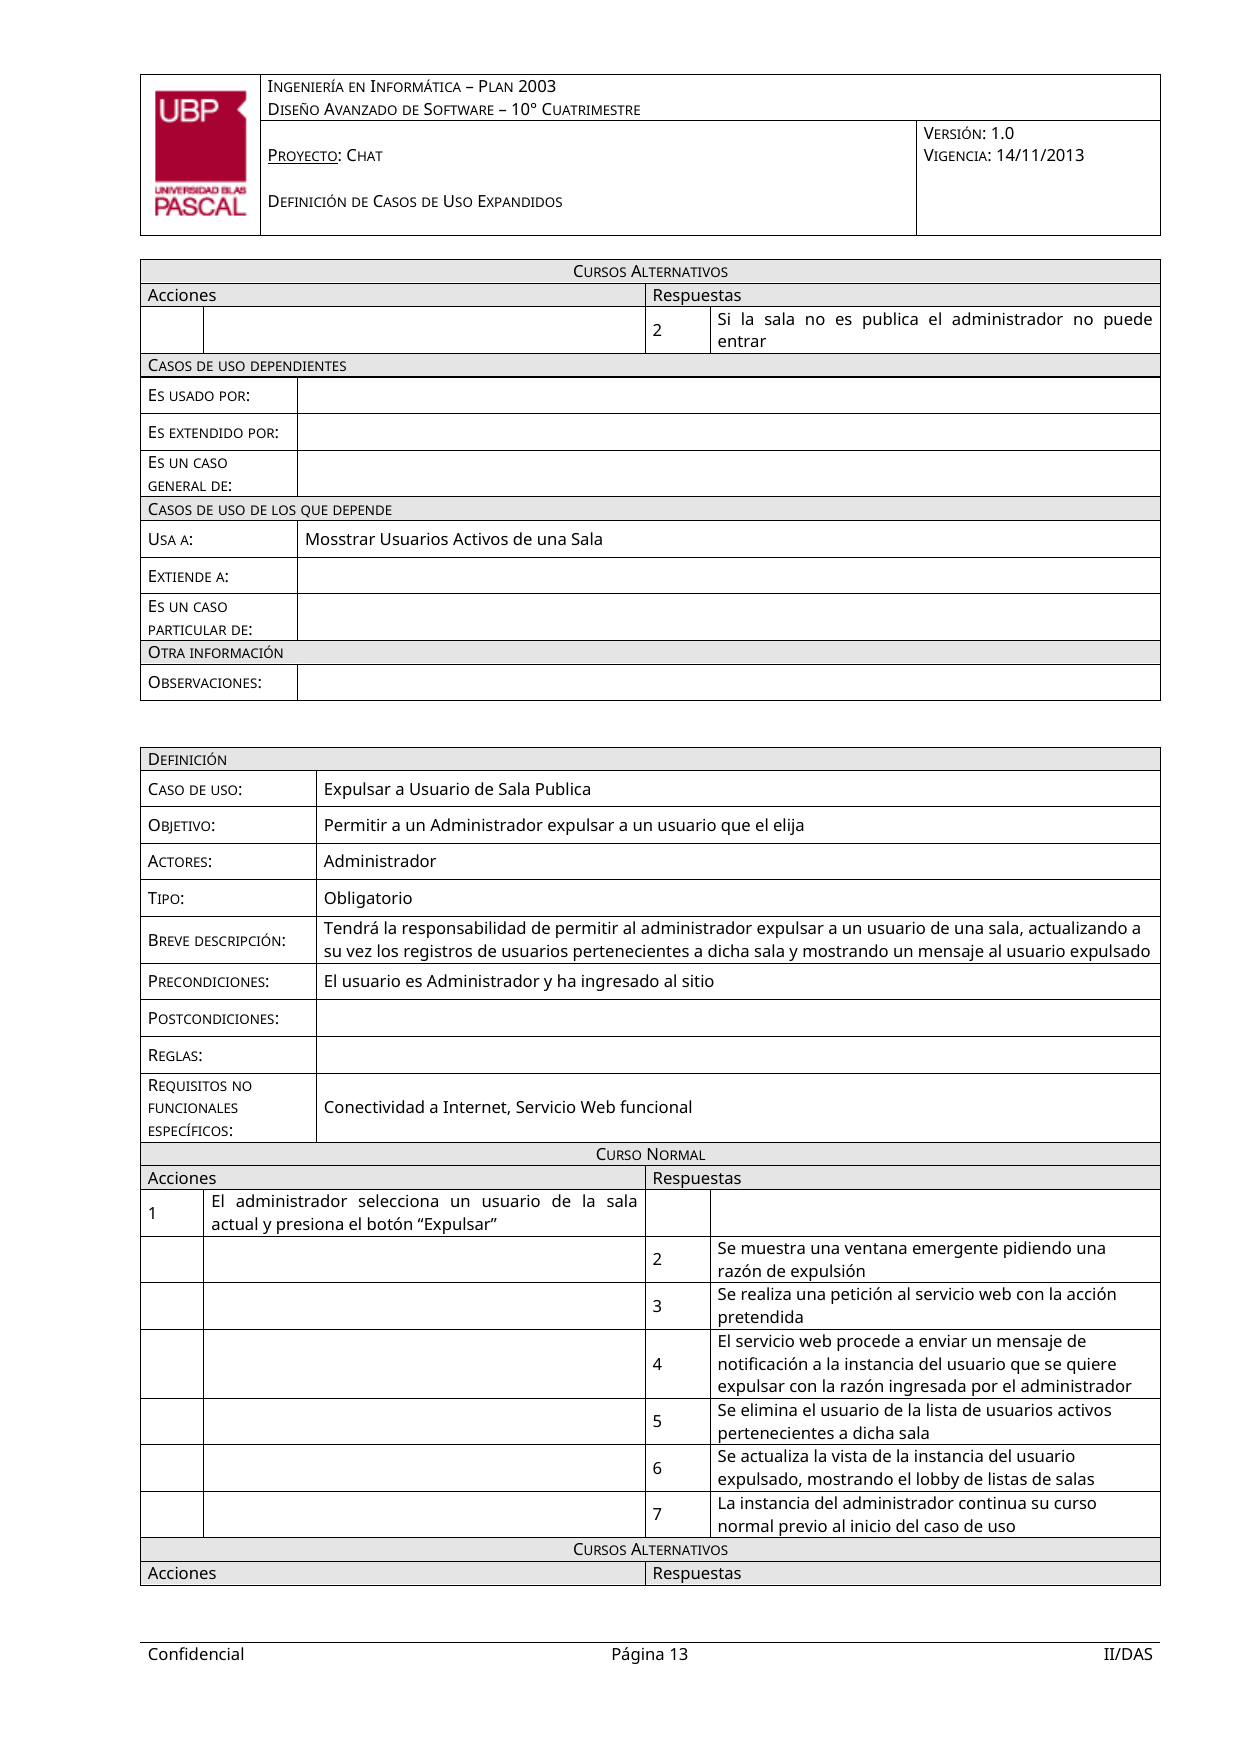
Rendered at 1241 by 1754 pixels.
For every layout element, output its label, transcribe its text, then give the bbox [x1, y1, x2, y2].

table_cell 6 [646, 1445, 710, 1491]
table_cell Administrador [317, 844, 1160, 879]
table_cell Actores: [141, 844, 316, 879]
table_cell 7 [646, 1492, 710, 1537]
table_cell Observaciones: [141, 665, 297, 700]
table_cell Cursos Alternativos [141, 1538, 1160, 1561]
table_cell Tendrá la responsabilidad de permitir al administrador expulsar a un usuario de una sala, actualizando a su vez los registros de usuarios pertenecientes a dicha sala y mostrando un mensaje al usuario expulsado [317, 917, 1160, 962]
table_cell El servicio web procede a enviar un mensaje de notificación a la instancia del usuario que se quiere expulsar con la razón ingresada por el administrador [711, 1330, 1160, 1398]
table_cell Requisitos no funcionales específicos: [141, 1074, 316, 1142]
table_cell [204, 1492, 645, 1537]
table_cell Permitir a un Administrador expulsar a un usuario que el elija [317, 807, 1160, 843]
table_cell Es extendido por: [141, 414, 297, 450]
table_cell El usuario es Administrador y ha ingresado al sitio [317, 964, 1160, 999]
table_cell Es un caso general de: [141, 451, 297, 496]
table_cell El administrador selecciona un usuario de la sala actual y presiona el botón “Expulsar” [204, 1190, 645, 1236]
table_cell [204, 1445, 645, 1491]
table_cell [141, 307, 203, 353]
table_cell Casos de uso de los que depende [141, 497, 1160, 520]
table_cell 1 [141, 1190, 203, 1236]
table_cell [298, 451, 1160, 496]
table_cell Respuestas [646, 1166, 1160, 1189]
table_cell [298, 665, 1160, 700]
table_cell [298, 558, 1160, 593]
table_cell Si la sala no es publica el administrador no puede entrar [711, 307, 1160, 353]
table_cell [204, 1283, 645, 1328]
table_cell Postcondiciones: [141, 1000, 316, 1036]
table_cell 5 [646, 1399, 710, 1444]
table_cell Respuestas [646, 284, 1160, 306]
table_cell [646, 1190, 710, 1236]
table_cell [141, 1399, 203, 1444]
table_cell Se elimina el usuario de la lista de usuarios activos pertenecientes a dicha sala [711, 1399, 1160, 1444]
table_cell Curso Normal [141, 1143, 1160, 1165]
table_cell Cursos Alternativos [141, 260, 1160, 282]
table_cell Objetivo: [141, 807, 316, 843]
table_cell [141, 1492, 203, 1537]
table_cell [298, 414, 1160, 450]
table_cell [141, 1237, 203, 1282]
table_cell Expulsar a Usuario de Sala Publica [317, 771, 1160, 806]
table_cell [317, 1037, 1160, 1072]
table_cell Acciones [141, 284, 645, 306]
table_cell Se muestra una ventana emergente pidiendo una razón de expulsión [711, 1237, 1160, 1282]
table_cell [204, 1237, 645, 1282]
table_cell 4 [646, 1330, 710, 1398]
table_cell Se actualiza la vista de la instancia del usuario expulsado, mostrando el lobby de listas de salas [711, 1445, 1160, 1491]
table_cell Breve descripción: [141, 917, 316, 962]
table_cell [141, 1330, 203, 1398]
table_cell [298, 378, 1160, 413]
table_cell [141, 1283, 203, 1328]
table_cell La instancia del administrador continua su curso normal previo al inicio del caso de uso [711, 1492, 1160, 1537]
table_cell [317, 1000, 1160, 1036]
table_cell Acciones [141, 1562, 645, 1584]
table_cell [204, 1330, 645, 1398]
table_cell Mosstrar Usuarios Activos de una Sala [298, 521, 1160, 557]
table_cell Se realiza una petición al servicio web con la acción pretendida [711, 1283, 1160, 1328]
table_cell Es un caso particular de: [141, 594, 297, 640]
table_cell 2 [646, 307, 710, 353]
table_cell [298, 594, 1160, 640]
table_cell 3 [646, 1283, 710, 1328]
table_cell Tipo: [141, 880, 316, 916]
table_cell Reglas: [141, 1037, 316, 1072]
table_cell [204, 1399, 645, 1444]
table_cell Casos de uso dependientes [141, 354, 1160, 376]
table_cell Conectividad a Internet, Servicio Web funcional [317, 1074, 1160, 1142]
table_cell Acciones [141, 1166, 645, 1189]
table_cell Obligatorio [317, 880, 1160, 916]
table_cell Precondiciones: [141, 964, 316, 999]
table_cell Respuestas [646, 1562, 1160, 1584]
table_cell Otra información [141, 641, 1160, 663]
table_cell Caso de uso: [141, 771, 316, 806]
table_header Definición [141, 748, 1160, 770]
table_cell Es usado por: [141, 378, 297, 413]
table_cell Usa a: [141, 521, 297, 557]
picture [154, 90, 247, 219]
table_cell [204, 307, 645, 353]
table_cell Extiende a: [141, 558, 297, 593]
table_cell 2 [646, 1237, 710, 1282]
table_cell [711, 1190, 1160, 1236]
table_cell [141, 1445, 203, 1491]
